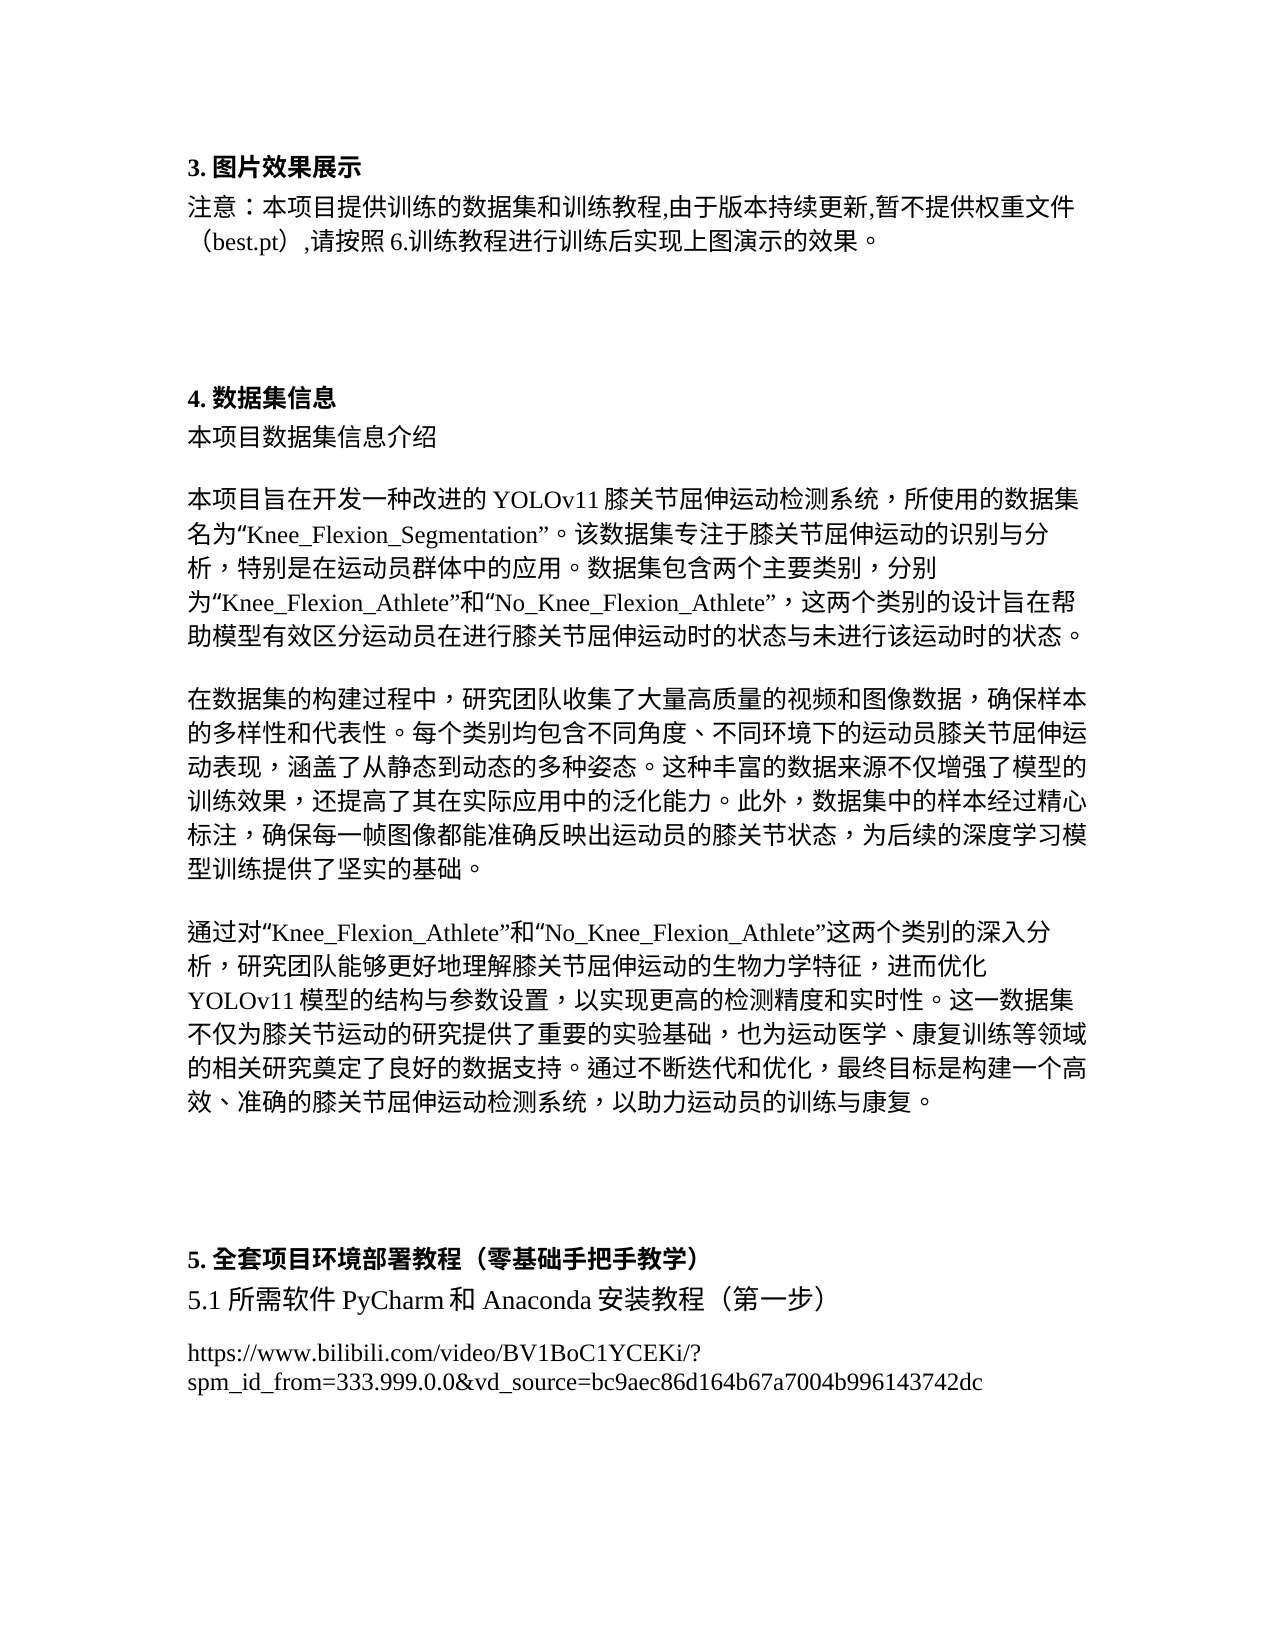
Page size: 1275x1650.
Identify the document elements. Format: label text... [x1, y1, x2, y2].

text 5.1 所需软件PyCharm和Anaconda安装教程（第一步） [187, 1281, 1087, 1318]
text 注意：本项目提供训练的数据集和训练教程,由于版本持续更新,暂不提供权重文件（best.pt）,请按照6.训练教程进行训练后实现上图演示的效果。 [187, 189, 1087, 257]
subtitle 4. 数据集信息 [187, 380, 1087, 414]
subtitle 5. 全套项目环境部署教程（零基础手把手教学） [187, 1242, 1087, 1276]
text https://www.bilibili.com/video/BV1BoC1YCEKi/?spm_id_from=333.999.0.0&vd_source=bc9aec86d164b67a7004b996143742dc [187, 1338, 1087, 1396]
subtitle 3. 图片效果展示 [187, 150, 1087, 184]
text 本项目数据集信息介绍 本项目旨在开发一种改进的YOLOv11膝关节屈伸运动检测系统，所使用的数据集名为“Knee_Flexion_Segmentation”。该数据集专注于膝关节屈伸运动的识别与分析，特别是在运动员群体中的应用。数据集包含两个主要类别，分别为“Knee_Flexion_Athlete”和“No_Knee_Flexion_Athlete”，这两个类别的设计旨在帮助模型有效区分运动员在进行膝关节屈伸运动时的状态与未进行该运动时的状态。 在数据集的构建过程中，研究团队收集了大量高质量的视频和图像数据，确保样本的多样性和代表性。每个类别均包含不同角度、不同环境下的运动员膝关节屈伸运动表现，涵盖了从静态到动态的多种姿态。这种丰富的数据来源不仅增强了模型的训练效果，还提高了其在实际应用中的泛化能力。此外，数据集中的样本经过精心标注，确保每一帧图像都能准确反映出运动员的膝关节状态，为后续的深度学习模型训练提供了坚实的基础。 通过对“Knee_Flexion_Athlete”和“No_Knee_Flexion_Athlete”这两个类别的深入分析，研究团队能够更好地理解膝关节屈伸运动的生物力学特征，进而优化YOLOv11模型的结构与参数设置，以实现更高的检测精度和实时性。这一数据集不仅为膝关节运动的研究提供了重要的实验基础，也为运动医学、康复训练等领域的相关研究奠定了良好的数据支持。通过不断迭代和优化，最终目标是构建一个高效、准确的膝关节屈伸运动检测系统，以助力运动员的训练与康复。 [187, 419, 1087, 1119]
